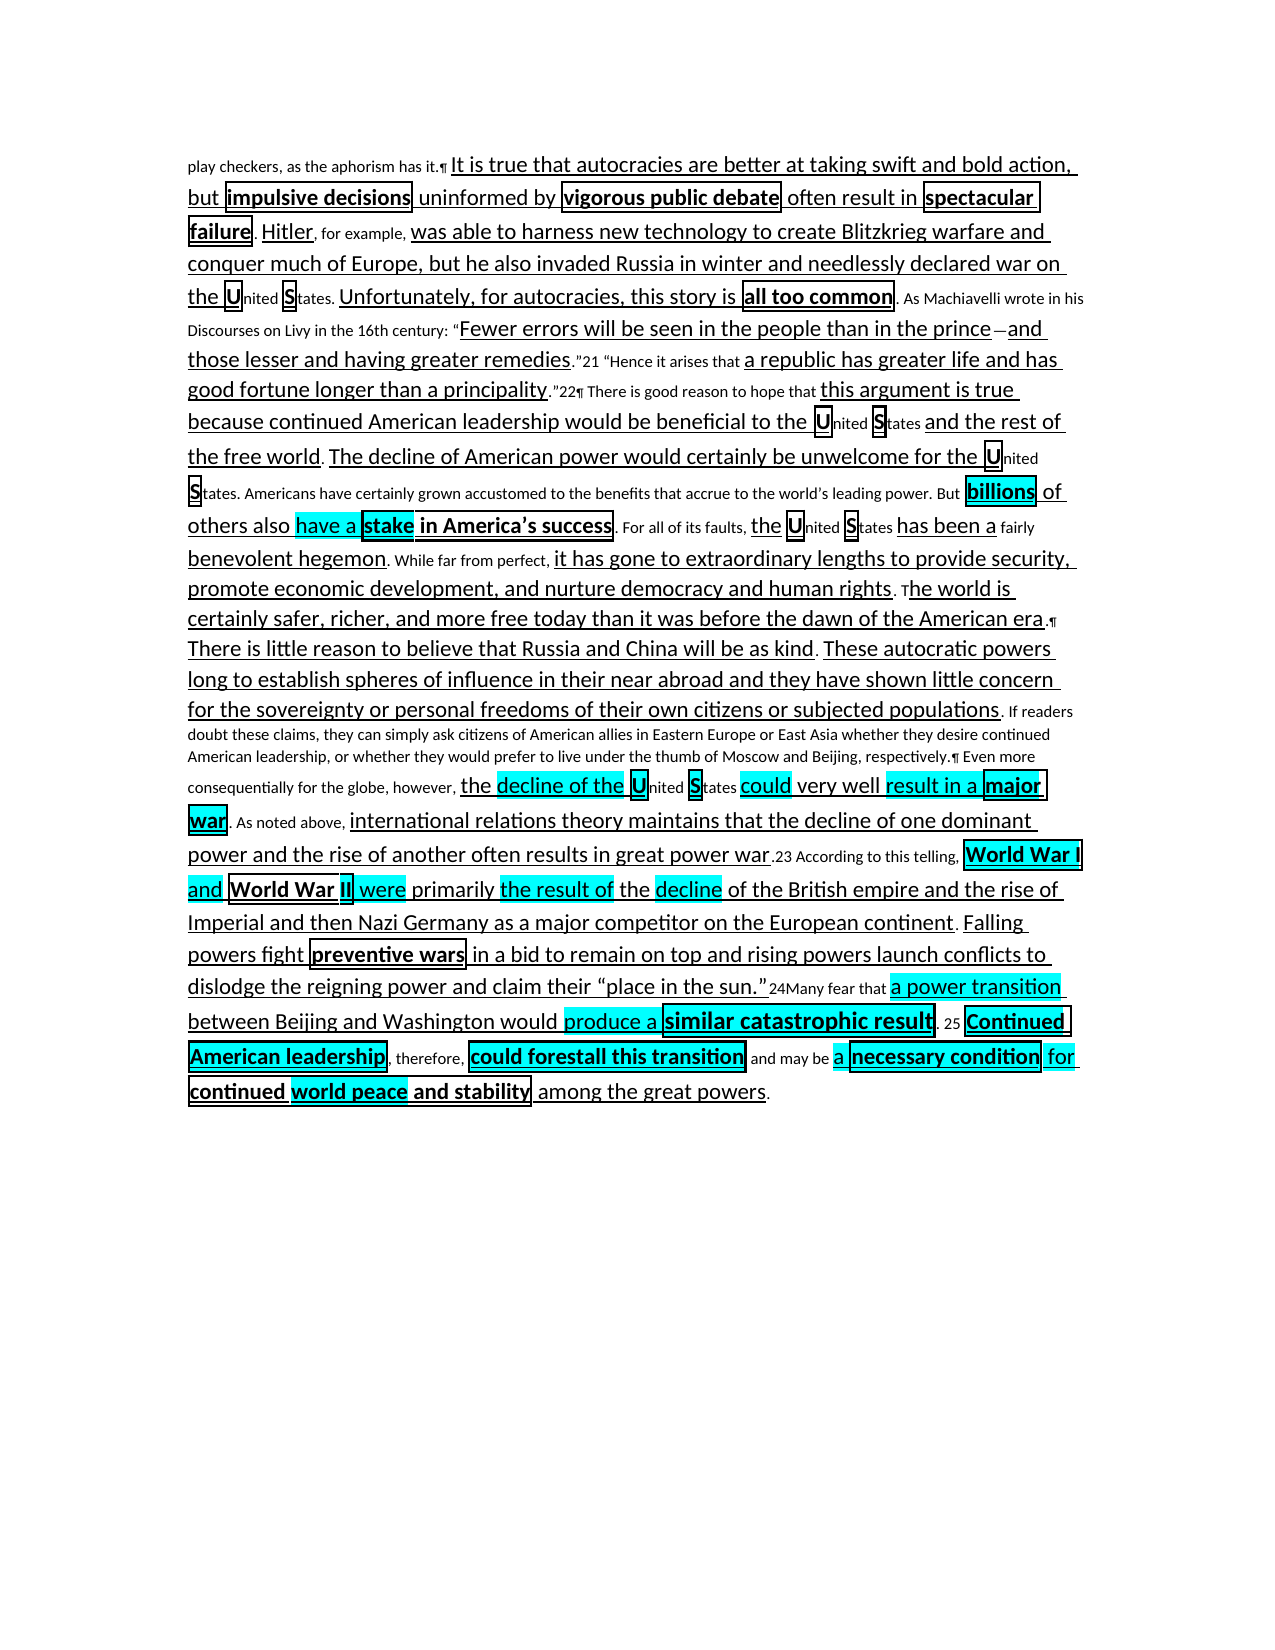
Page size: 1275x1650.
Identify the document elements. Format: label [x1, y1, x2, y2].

text [187, 150, 1087, 1107]
